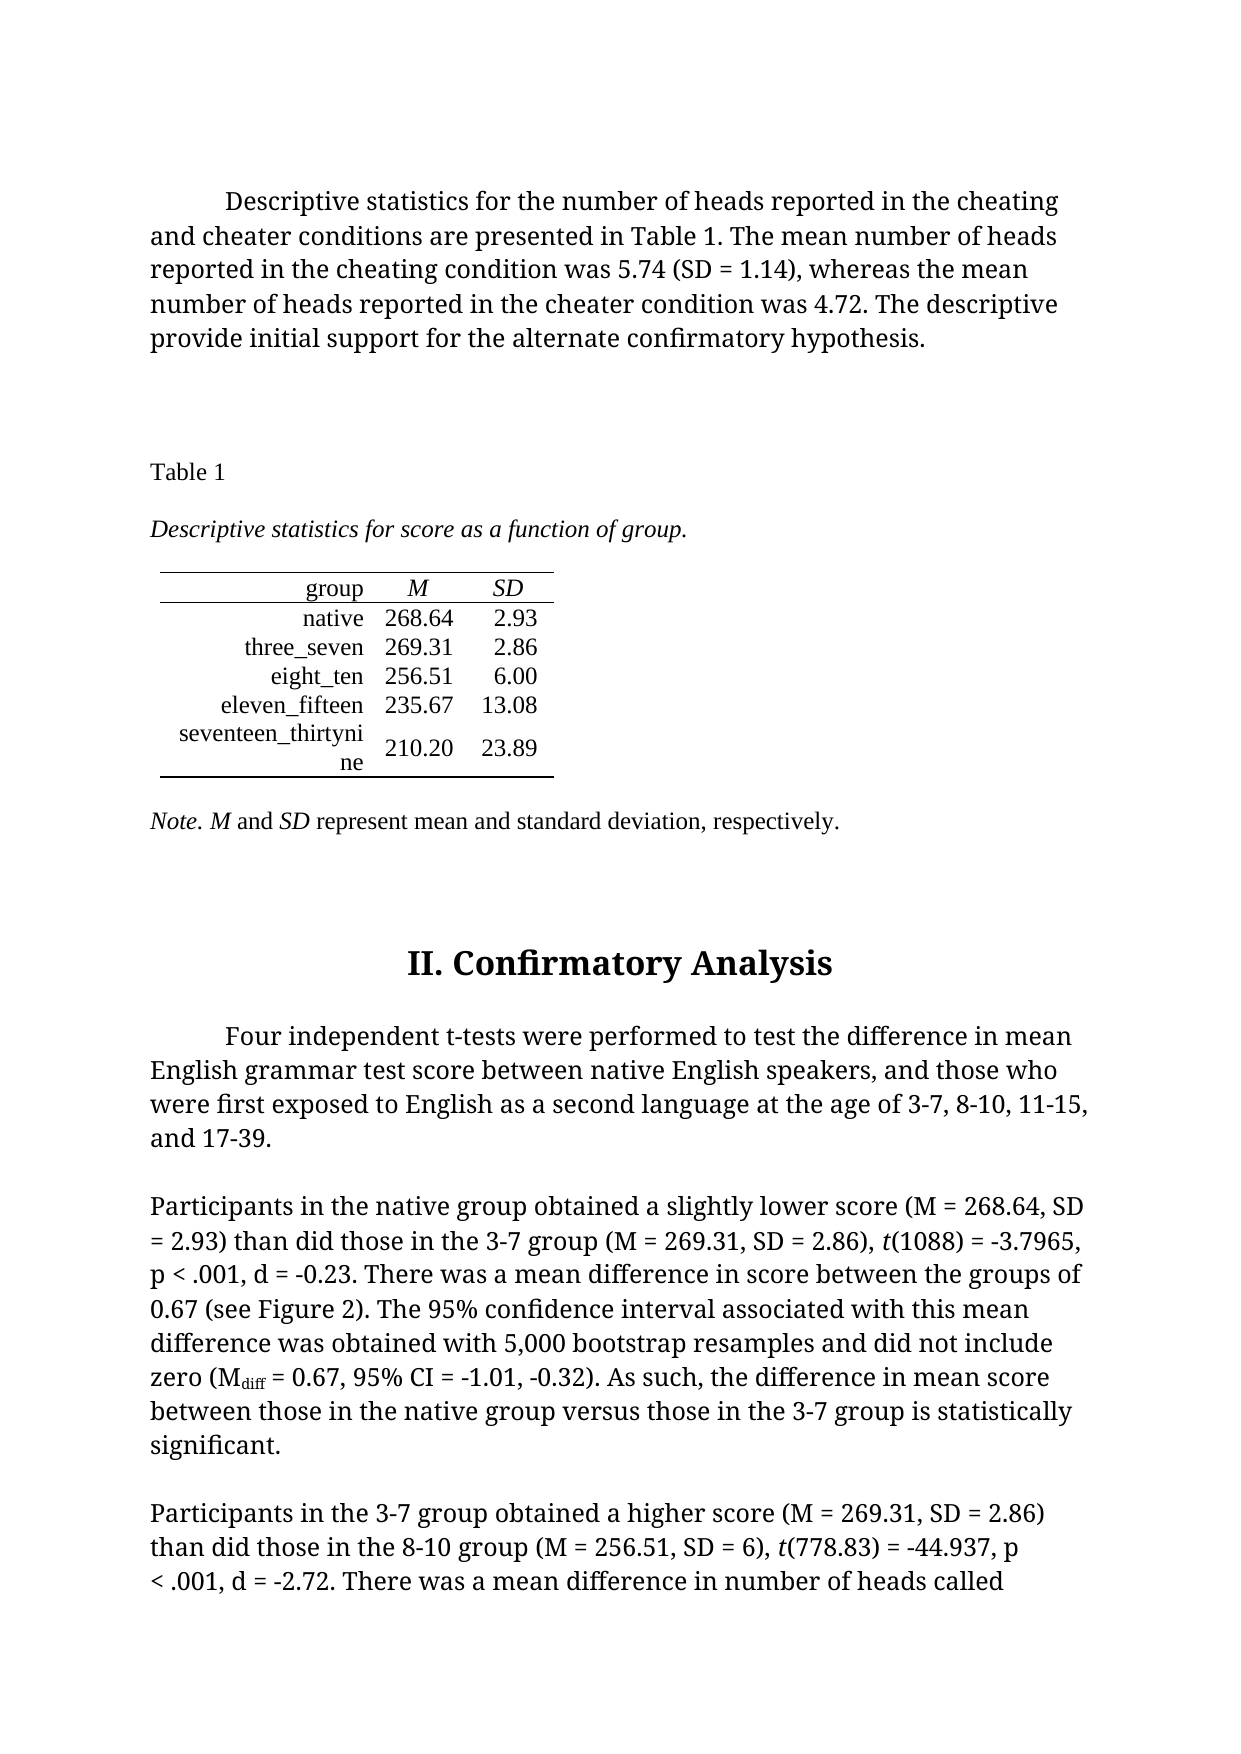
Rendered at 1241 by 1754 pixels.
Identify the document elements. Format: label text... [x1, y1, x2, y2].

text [150, 1496, 1090, 1598]
table_cell 13.08 [464, 690, 554, 718]
table_cell three_seven [160, 632, 374, 661]
table_cell native [160, 603, 374, 632]
table_cell seventeen_thirtynine [160, 719, 374, 776]
table_header M [374, 573, 464, 602]
table_cell 269.31 [374, 632, 464, 661]
table_cell 6.00 [464, 661, 554, 690]
table_cell 268.64 [374, 603, 464, 632]
table_cell 2.86 [464, 632, 554, 661]
table_cell 210.20 [374, 719, 464, 776]
text Descriptive statistics for score as a function of group. [150, 514, 1090, 543]
table_cell 23.89 [464, 719, 554, 776]
table_cell eight_ten [160, 661, 374, 690]
text Note. M and SD represent mean and standard deviation, respectively. [150, 806, 1090, 835]
table_header SD [464, 573, 554, 602]
text Table 1 [150, 457, 1090, 485]
table_cell eleven_fifteen [160, 690, 374, 718]
table_cell 235.67 [374, 690, 464, 718]
subtitle II. Confirmatory Analysis [150, 939, 1090, 985]
table_cell 2.93 [464, 603, 554, 632]
text Four independent t-tests were performed to test the difference in mean English grammar test score between native English speakers, and those who were first exposed to English as a second language at the age of 3-7, 8-10, 11-15, and 17-39. [150, 1019, 1090, 1155]
text Participants in the native group obtained a slightly lower score (M = 268.64, SD = 2.93) than did those in the 3-7 group (M = 269.31, SD = 2.86), t(1088) = -3.7965, p < .001, d = -0.23. There was a mean difference in score between the groups of 0.67 (see Figure 2). The 95% confidence interval associated with this mean difference was obtained with 5,000 bootstrap resamples and did not include zero (Mdiff = 0.67, 95% CI = -1.01, -0.32). As such, the difference in mean score between those in the native group versus those in the 3-7 group is statistically significant. [150, 1189, 1090, 1462]
table_cell 256.51 [374, 661, 464, 690]
table_header group [160, 573, 374, 602]
text Descriptive statistics for the number of heads reported in the cheating and cheater conditions are presented in Table 1. The mean number of heads reported in the cheating condition was 5.74 (SD = 1.14), whereas the mean number of heads reported in the cheater condition was 4.72. The descriptive provide initial support for the alternate confirmatory hypothesis. [150, 184, 1090, 354]
